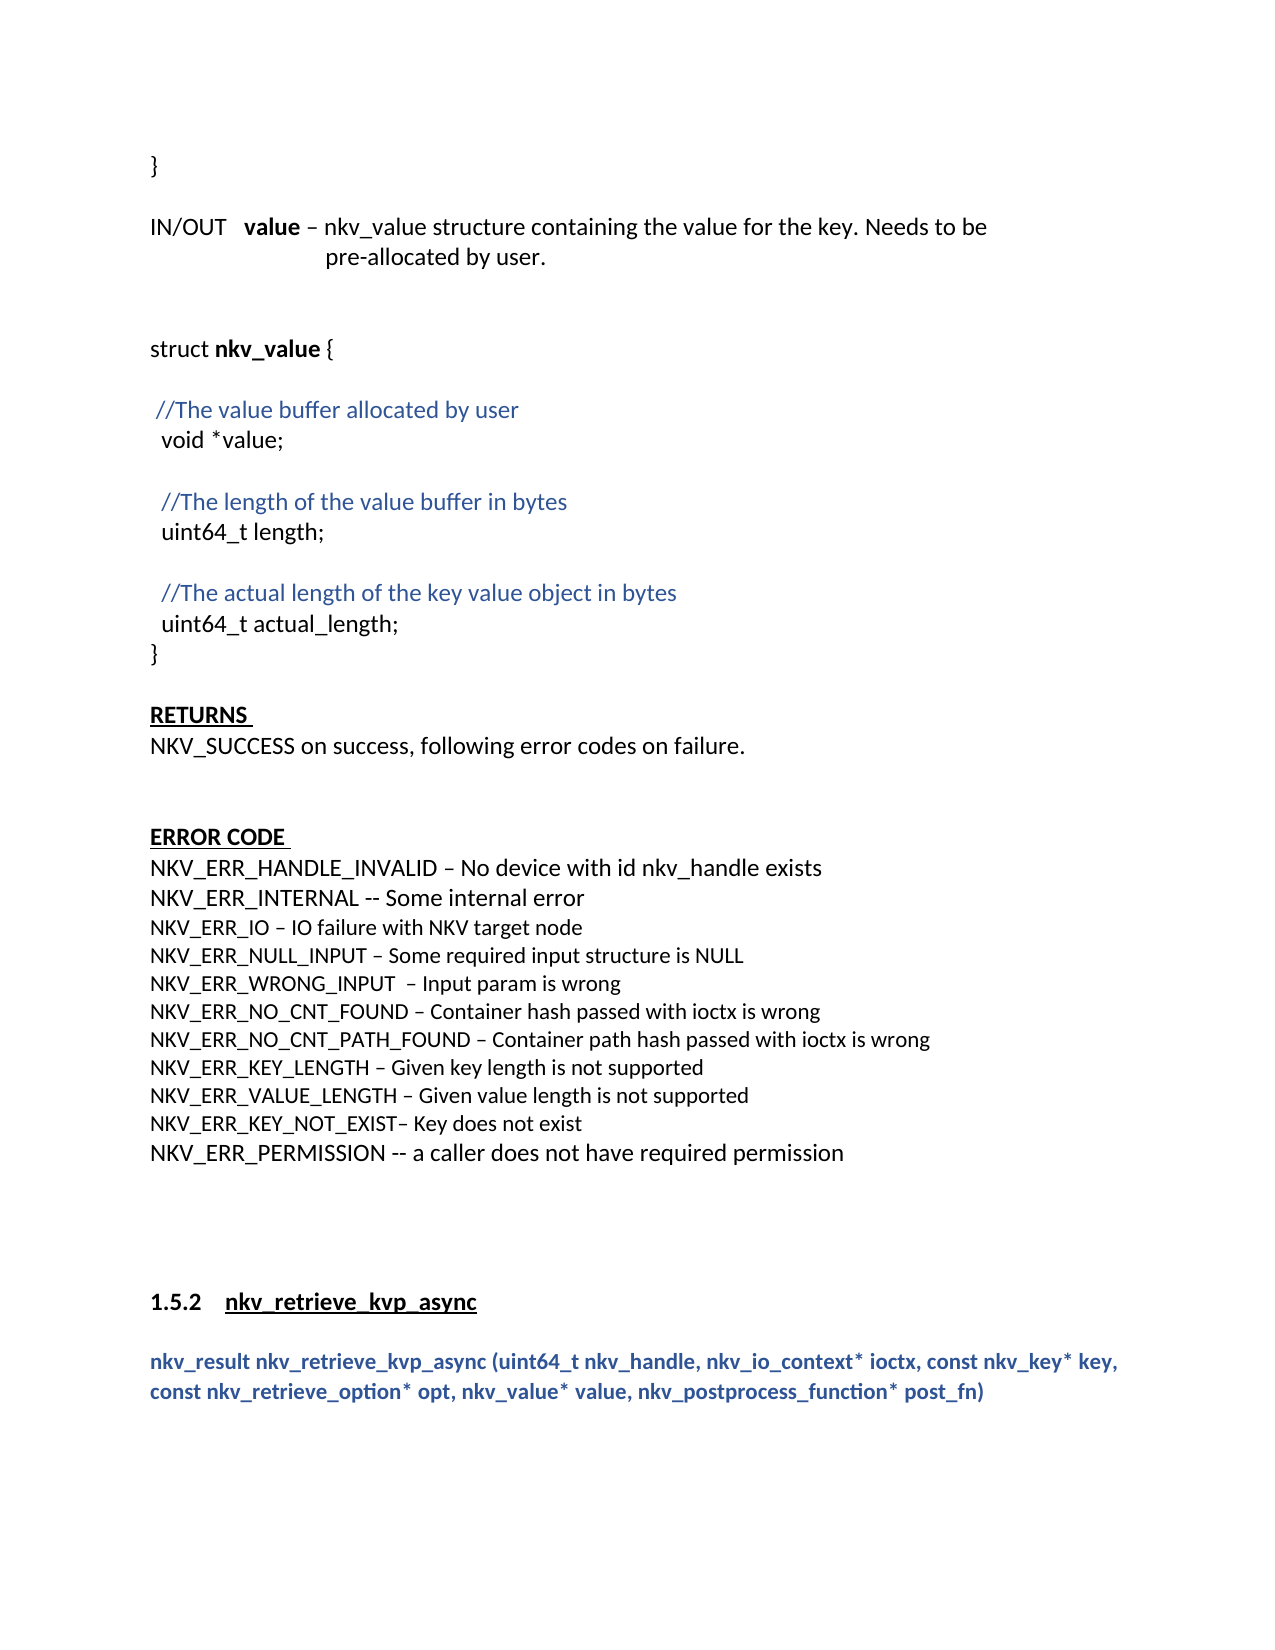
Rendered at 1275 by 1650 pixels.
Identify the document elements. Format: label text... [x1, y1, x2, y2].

text //The value buffer allocated by user [150, 394, 1125, 425]
text void *value; [150, 425, 1125, 455]
text NKV_ERR_PERMISSION -- a caller does not have required permission [150, 1137, 1125, 1168]
text NKV_ERR_VALUE_LENGTH – Given value length is not supported [150, 1081, 1125, 1109]
text //The length of the value buffer in bytes [150, 486, 1125, 516]
text NKV_ERR_NO_CNT_FOUND – Container hash passed with ioctx is wrong [150, 997, 1125, 1025]
text } [150, 150, 1125, 181]
text NKV_ERR_WRONG_INPUT – Input param is wrong [150, 969, 1125, 997]
text NKV_ERR_NO_CNT_PATH_FOUND – Container path hash passed with ioctx is wrong [150, 1025, 1125, 1053]
text } [150, 638, 1125, 669]
text NKV_ERR_HANDLE_INVALID – No device with id nkv_handle exists [150, 852, 1125, 882]
text NKV_ERR_IO – IO failure with NKV target node [150, 913, 1125, 941]
text NKV_ERR_INTERNAL -- Some internal error [150, 882, 1125, 913]
text NKV_ERR_KEY_LENGTH – Given key length is not supported [150, 1053, 1125, 1081]
text ERROR CODE [150, 821, 1125, 852]
text IN/OUT value – nkv_value structure containing the value for the key. Needs to be [150, 211, 1125, 242]
text struct nkv_value { [150, 333, 1125, 364]
text NKV_ERR_NULL_INPUT – Some required input structure is NULL [150, 941, 1125, 969]
text RETURNS [150, 699, 1125, 730]
text NKV_ERR_KEY_NOT_EXIST– Key does not exist [150, 1109, 1125, 1137]
text nkv_result nkv_retrieve_kvp_async (uint64_t nkv_handle, nkv_io_context* ioctx, const nkv_key* key, const nkv_retrieve_option* opt, nkv_value* value, nkv_postprocess_function* post_fn) [150, 1347, 1125, 1405]
text NKV_SUCCESS on success, following error codes on failure. [150, 730, 1125, 760]
text uint64_t actual_length; [150, 608, 1125, 638]
list nkv_retrieve_kvp_async [150, 1286, 1125, 1316]
text //The actual length of the key value object in bytes [150, 577, 1125, 608]
text uint64_t length; [150, 516, 1125, 547]
text pre-allocated by user. [150, 242, 1125, 272]
